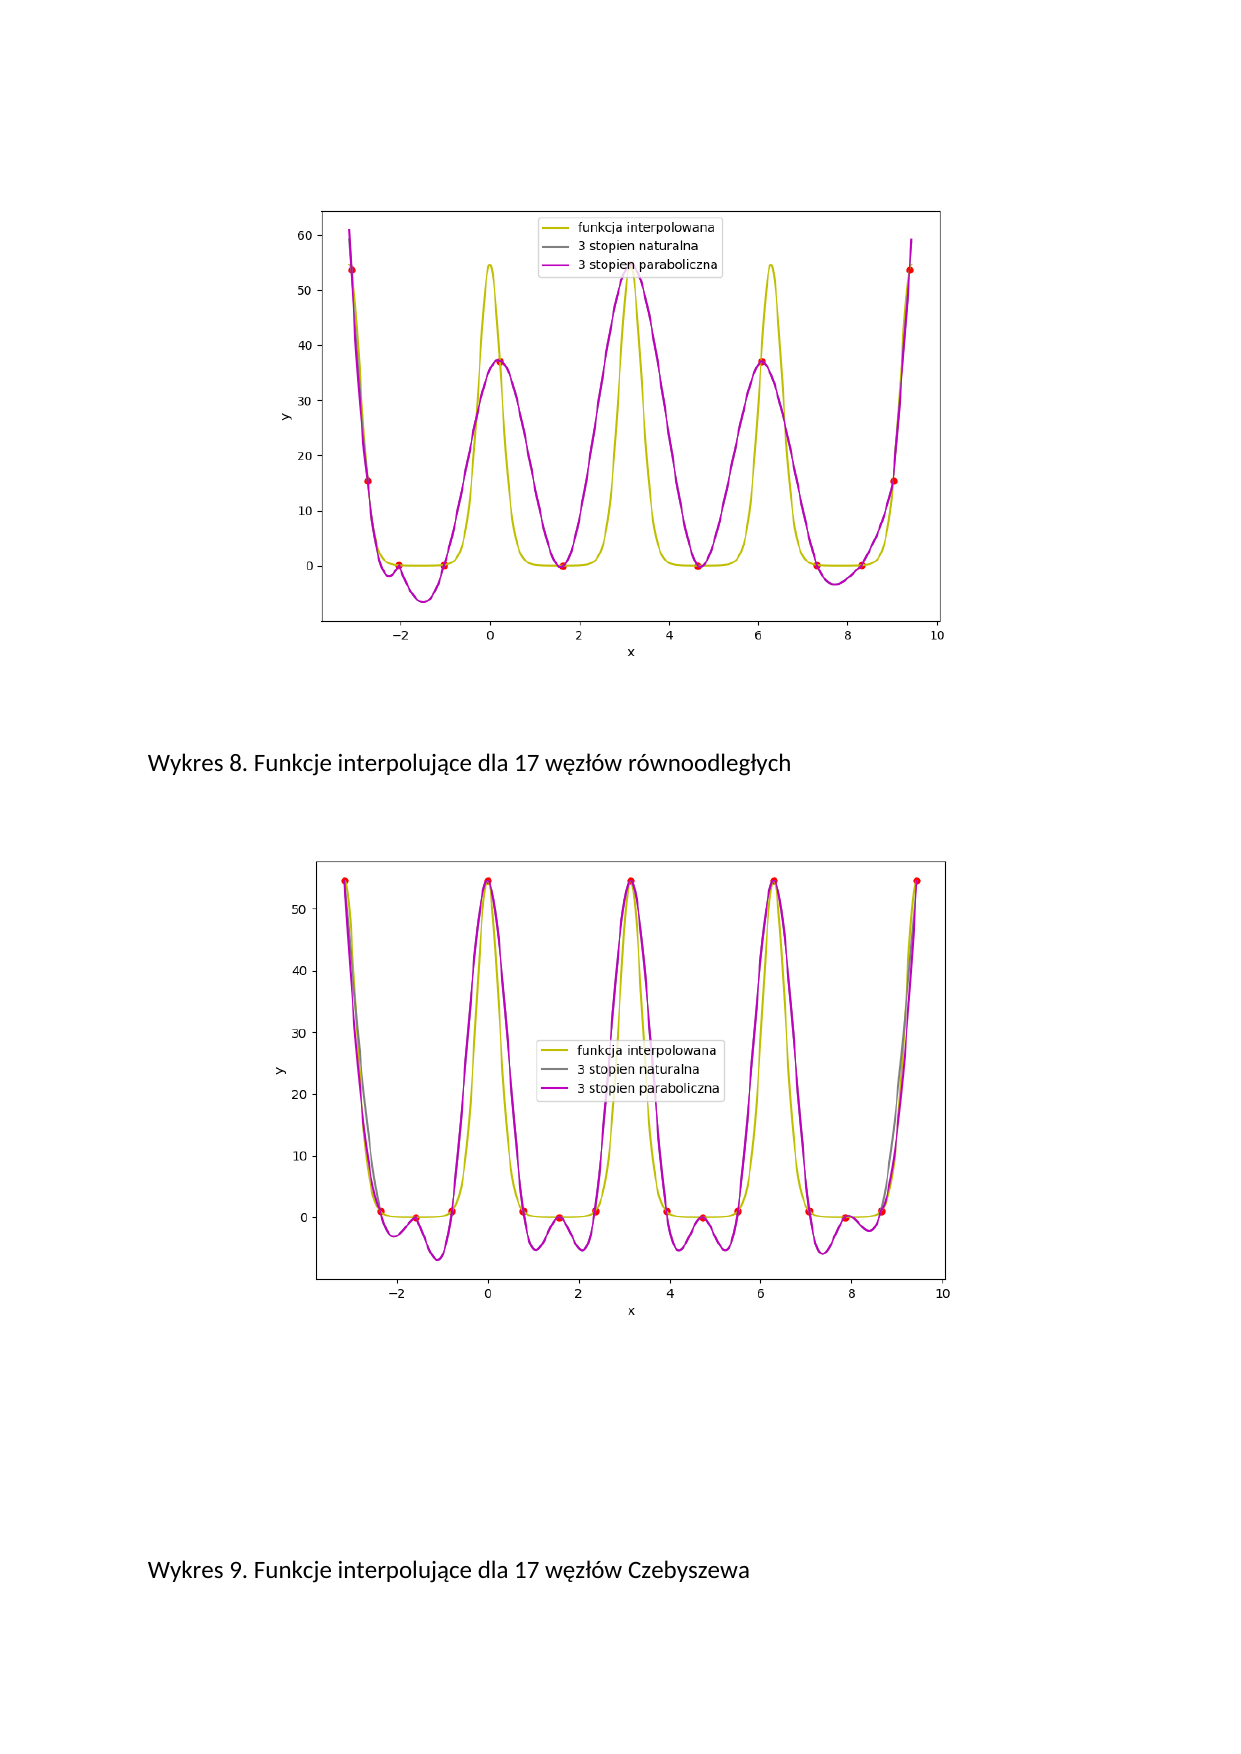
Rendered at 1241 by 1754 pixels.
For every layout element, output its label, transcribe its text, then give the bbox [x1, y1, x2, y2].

picture [221, 147, 1019, 679]
text Wykres 8. Funkcje interpolujące dla 17 węzłów równoodległych [148, 747, 1093, 778]
picture [214, 796, 1026, 1338]
text Wykres 9. Funkcje interpolujące dla 17 węzłów Czebyszewa [148, 1555, 1093, 1585]
